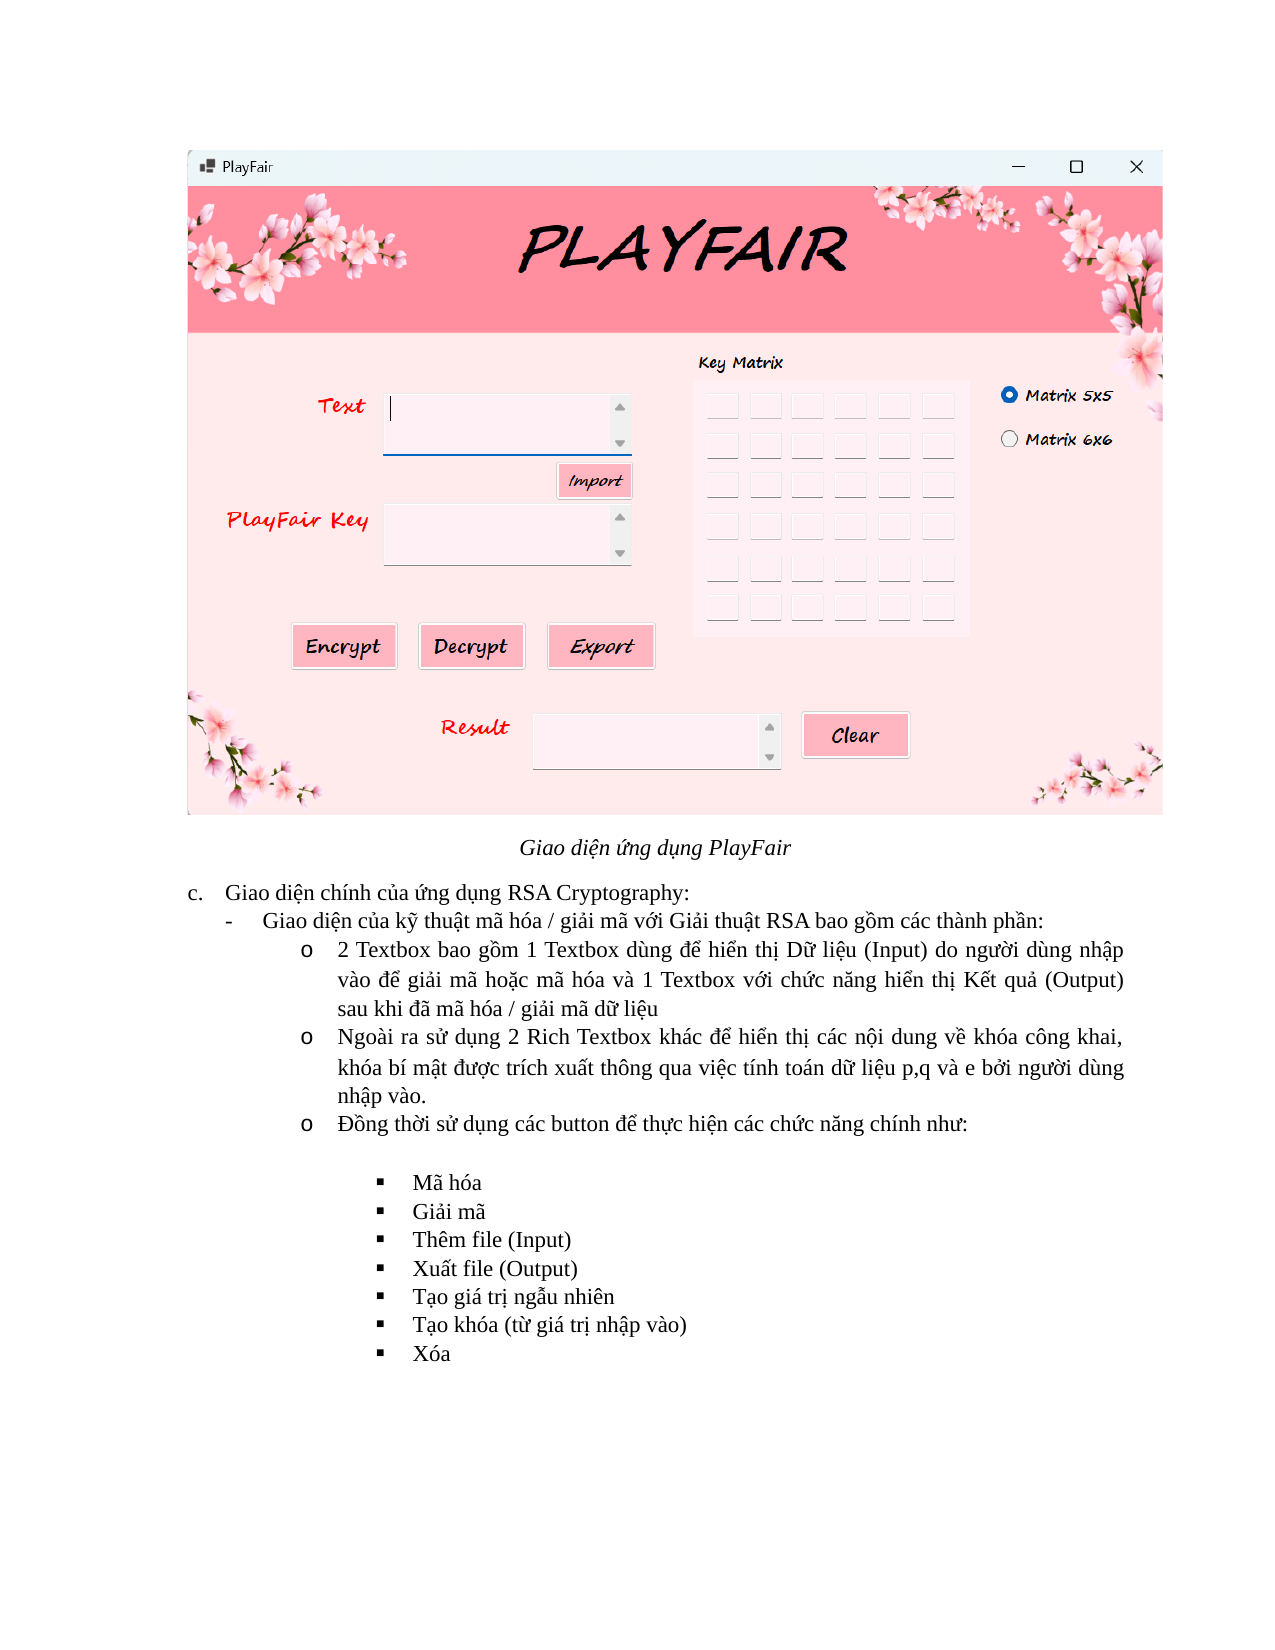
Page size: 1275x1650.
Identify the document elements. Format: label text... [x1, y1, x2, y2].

list Giải mã [375, 1198, 1125, 1224]
picture [187, 150, 1163, 815]
list Thêm file (Input) [375, 1226, 1125, 1252]
text Giao diện ứng dụng PlayFair [187, 834, 1125, 860]
list Mã hóa [375, 1169, 1125, 1196]
list Ngoài ra sử dụng 2 Rich Textbox khác để hiển thị các nội dung về khóa công khai, khóa bí mật được trích xuất thông qua việc tính toán dữ liệu p,q và e bởi người dùng nhập vào. [300, 1023, 1125, 1108]
list Xóa [375, 1340, 1125, 1366]
list 2 Textbox bao gồm 1 Textbox dùng để hiển thị Dữ liệu (Input) do người dùng nhập vào để giải mã hoặc mã hóa và 1 Textbox với chức năng hiển thị Kết quả (Output) sau khi đã mã hóa / giải mã dữ liệu [300, 936, 1125, 1021]
list Tạo giá trị ngẫu nhiên [375, 1283, 1125, 1309]
list Giao diện chính của ứng dụng RSA Cryptography: [187, 879, 1125, 906]
list Giao diện của kỹ thuật mã hóa / giải mã với Giải thuật RSA bao gồm các thành phần: [225, 908, 1125, 934]
list Xuất file (Output) [375, 1254, 1125, 1281]
list Đồng thời sử dụng các button để thực hiện các chức năng chính như: [300, 1110, 1125, 1139]
list Tạo khóa (từ giá trị nhập vào) [375, 1311, 1125, 1338]
